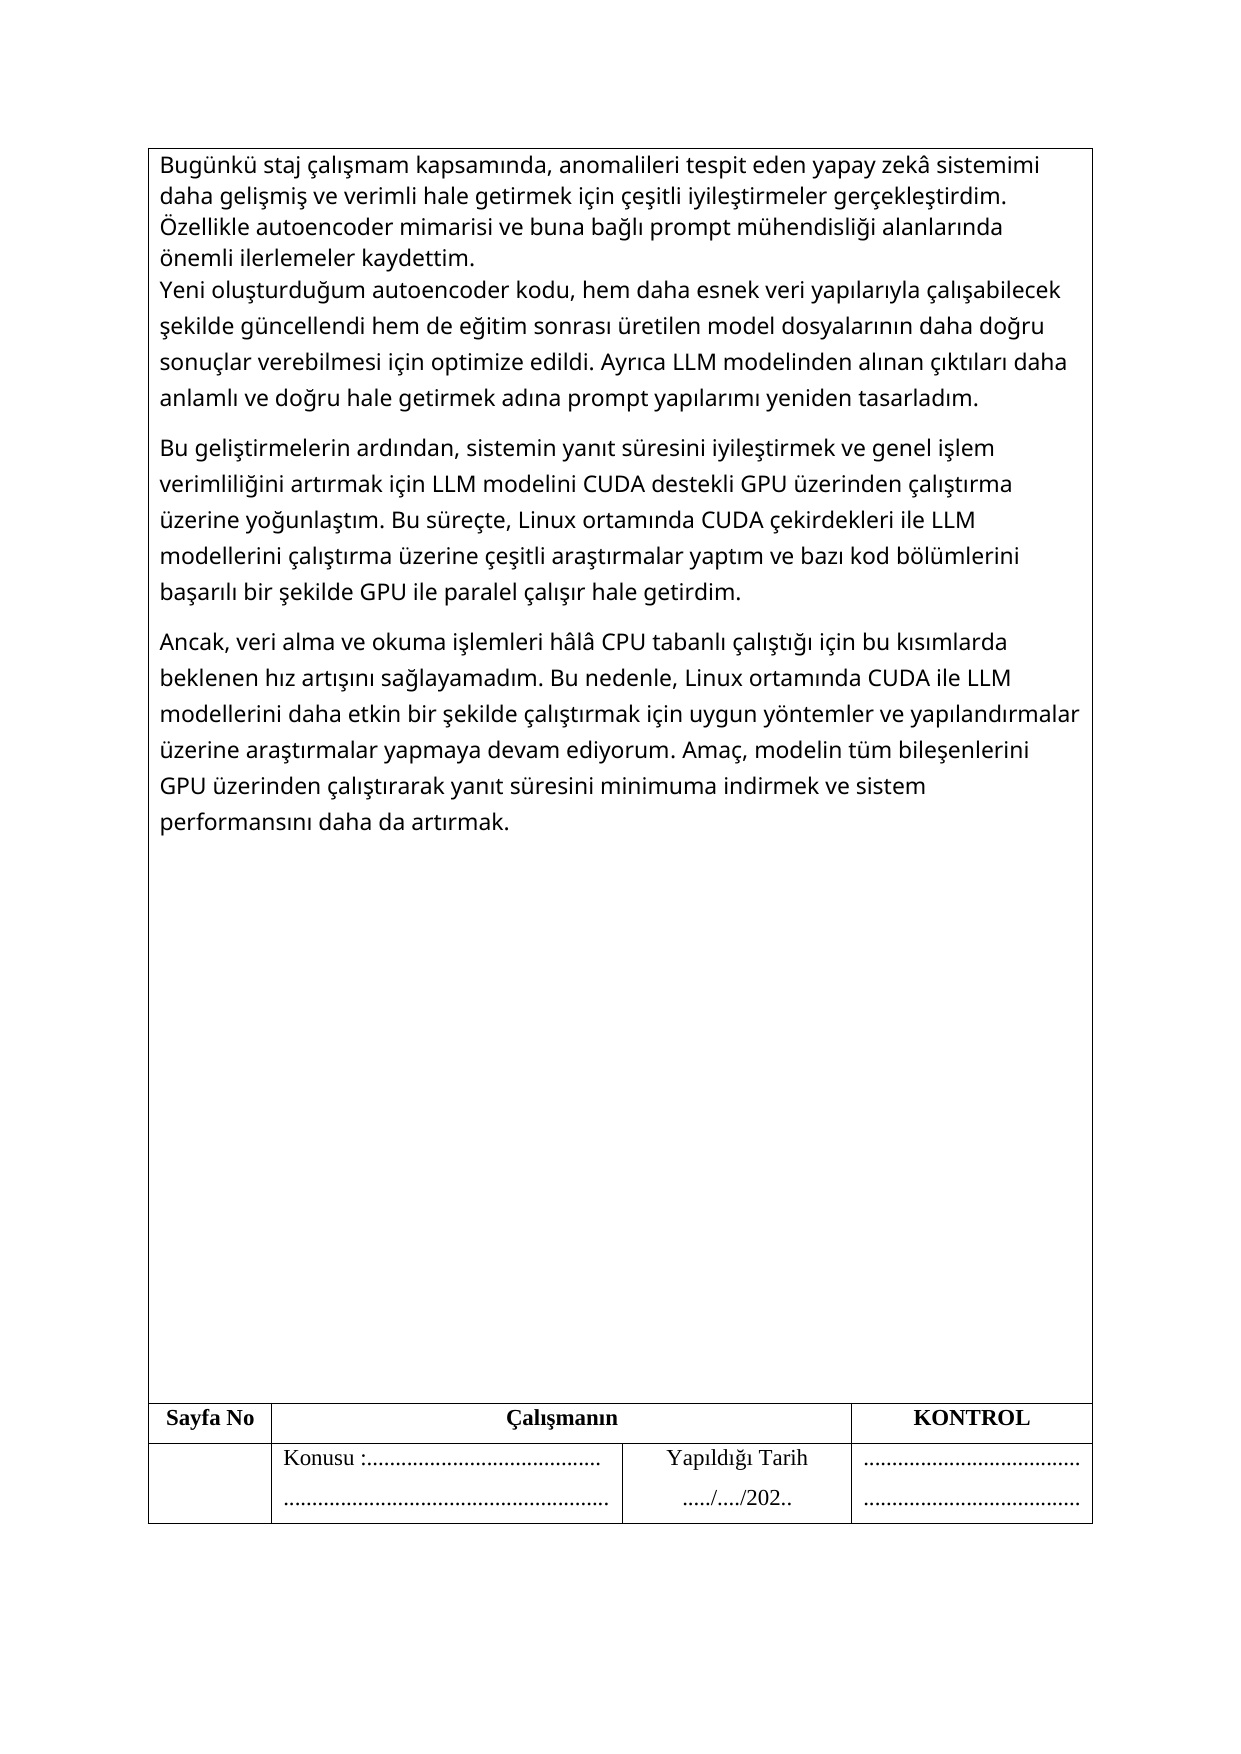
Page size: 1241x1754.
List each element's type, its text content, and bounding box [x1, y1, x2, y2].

table_cell ...................................... ...................................... [852, 1444, 1092, 1523]
table_cell Yapıldığı Tarih ...../..../202.. [623, 1444, 851, 1523]
table_cell KONTROL [852, 1404, 1092, 1443]
table_cell Sayfa No [149, 1404, 271, 1443]
table_header Bugünkü staj çalışmam kapsamında, anomalileri tespit eden yapay zekâ sistemimi daha gelişmiş ve verimli hale getirmek için çeşitli iyileştirmeler gerçekleştirdim. Özellikle autoencoder mimarisi ve buna bağlı prompt mühendisliği alanlarında önemli ilerlemeler kaydettim. Yeni oluşturduğum autoencoder kodu, hem daha esnek veri yapılarıyla çalışabilecek şekilde güncellendi hem de eğitim sonrası üretilen model dosyalarının daha doğru sonuçlar verebilmesi için optimize edildi. Ayrıca LLM modelinden alınan çıktıları daha anlamlı ve doğru hale getirmek adına prompt yapılarımı yeniden tasarladım. Bu geliştirmelerin ardından, sistemin yanıt süresini iyileştirmek ve genel işlem verimliliğini artırmak için LLM modelini CUDA destekli GPU üzerinden çalıştırma üzerine yoğunlaştım. Bu süreçte, Linux ortamında CUDA çekirdekleri ile LLM modellerini çalıştırma üzerine çeşitli araştırmalar yaptım ve bazı kod bölümlerini başarılı bir şekilde GPU ile paralel çalışır hale getirdim. Ancak, veri alma ve okuma işlemleri hâlâ CPU tabanlı çalıştığı için bu kısımlarda beklenen hız artışını sağlayamadım. Bu nedenle, Linux ortamında CUDA ile LLM modellerini daha etkin bir şekilde çalıştırmak için uygun yöntemler ve yapılandırmalar üzerine araştırmalar yapmaya devam ediyorum. Amaç, modelin tüm bileşenlerini GPU üzerinden çalıştırarak yanıt süresini minimuma indirmek ve sistem performansını daha da artırmak. [149, 149, 1092, 1403]
table_cell Çalışmanın [272, 1404, 851, 1443]
table_cell Konusu :......................................... ......................................................... [272, 1444, 622, 1523]
table_cell [149, 1444, 271, 1523]
